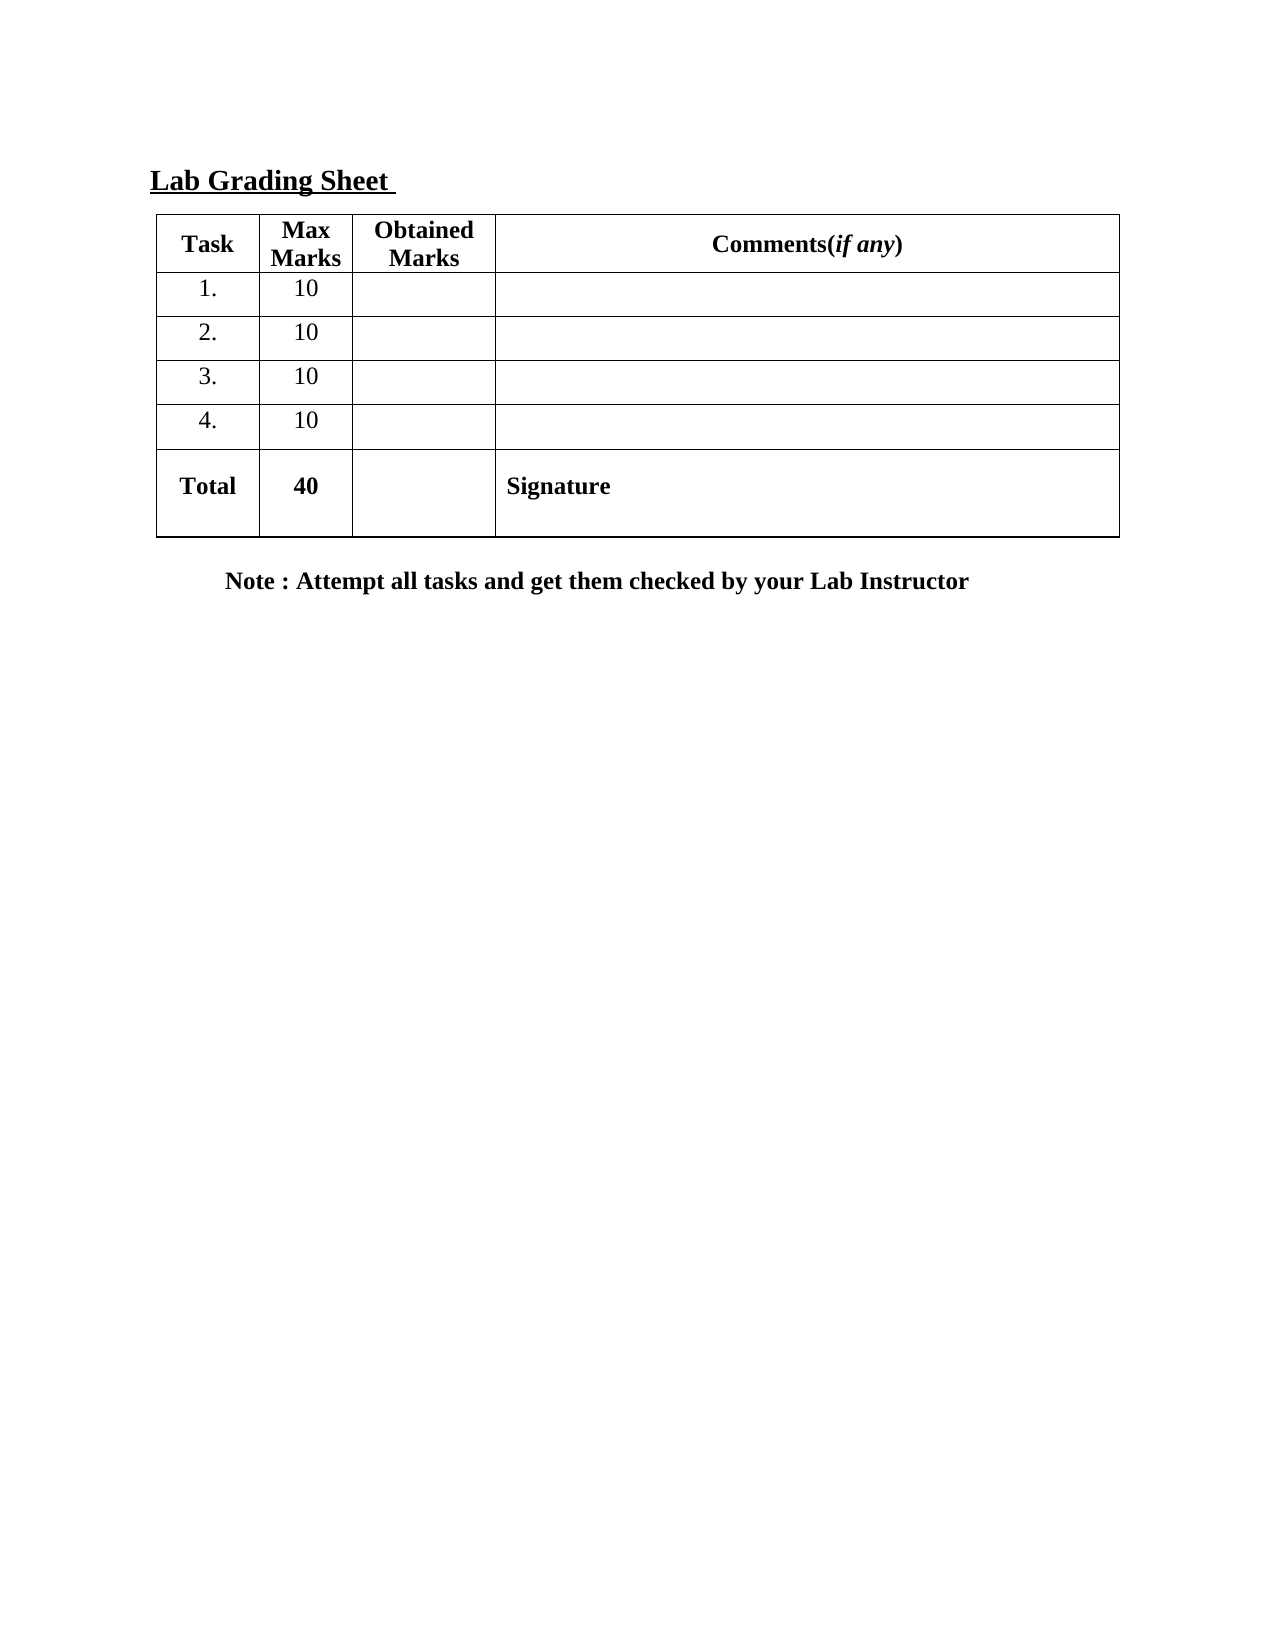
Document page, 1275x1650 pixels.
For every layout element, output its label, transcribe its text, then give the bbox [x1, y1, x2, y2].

table_header Task [157, 215, 259, 272]
table_cell [353, 361, 495, 404]
table_header Max Marks [260, 215, 352, 272]
table_cell [496, 273, 1119, 316]
text Lab Grading Sheet [150, 163, 1125, 197]
table_cell 1. [157, 273, 259, 316]
table_cell Total [157, 450, 259, 536]
list Note : Attempt all tasks and get them checked by your Lab Instructor [225, 566, 1125, 595]
table_cell 4. [157, 405, 259, 448]
table_cell 3. [157, 361, 259, 404]
table_cell 2. [157, 317, 259, 360]
table_cell 10 [260, 273, 352, 316]
table_cell Signature [496, 450, 1119, 536]
table_cell [353, 450, 495, 536]
table_header Comments(if any) [496, 215, 1119, 272]
table_cell [496, 317, 1119, 360]
table_cell [496, 405, 1119, 448]
table_cell [496, 361, 1119, 404]
table_cell [353, 317, 495, 360]
table_header Obtained Marks [353, 215, 495, 272]
table_cell [353, 405, 495, 448]
table_cell [353, 273, 495, 316]
table_cell 10 [260, 361, 352, 404]
table_cell 40 [260, 450, 352, 536]
table_cell 10 [260, 317, 352, 360]
table_cell 10 [260, 405, 352, 448]
